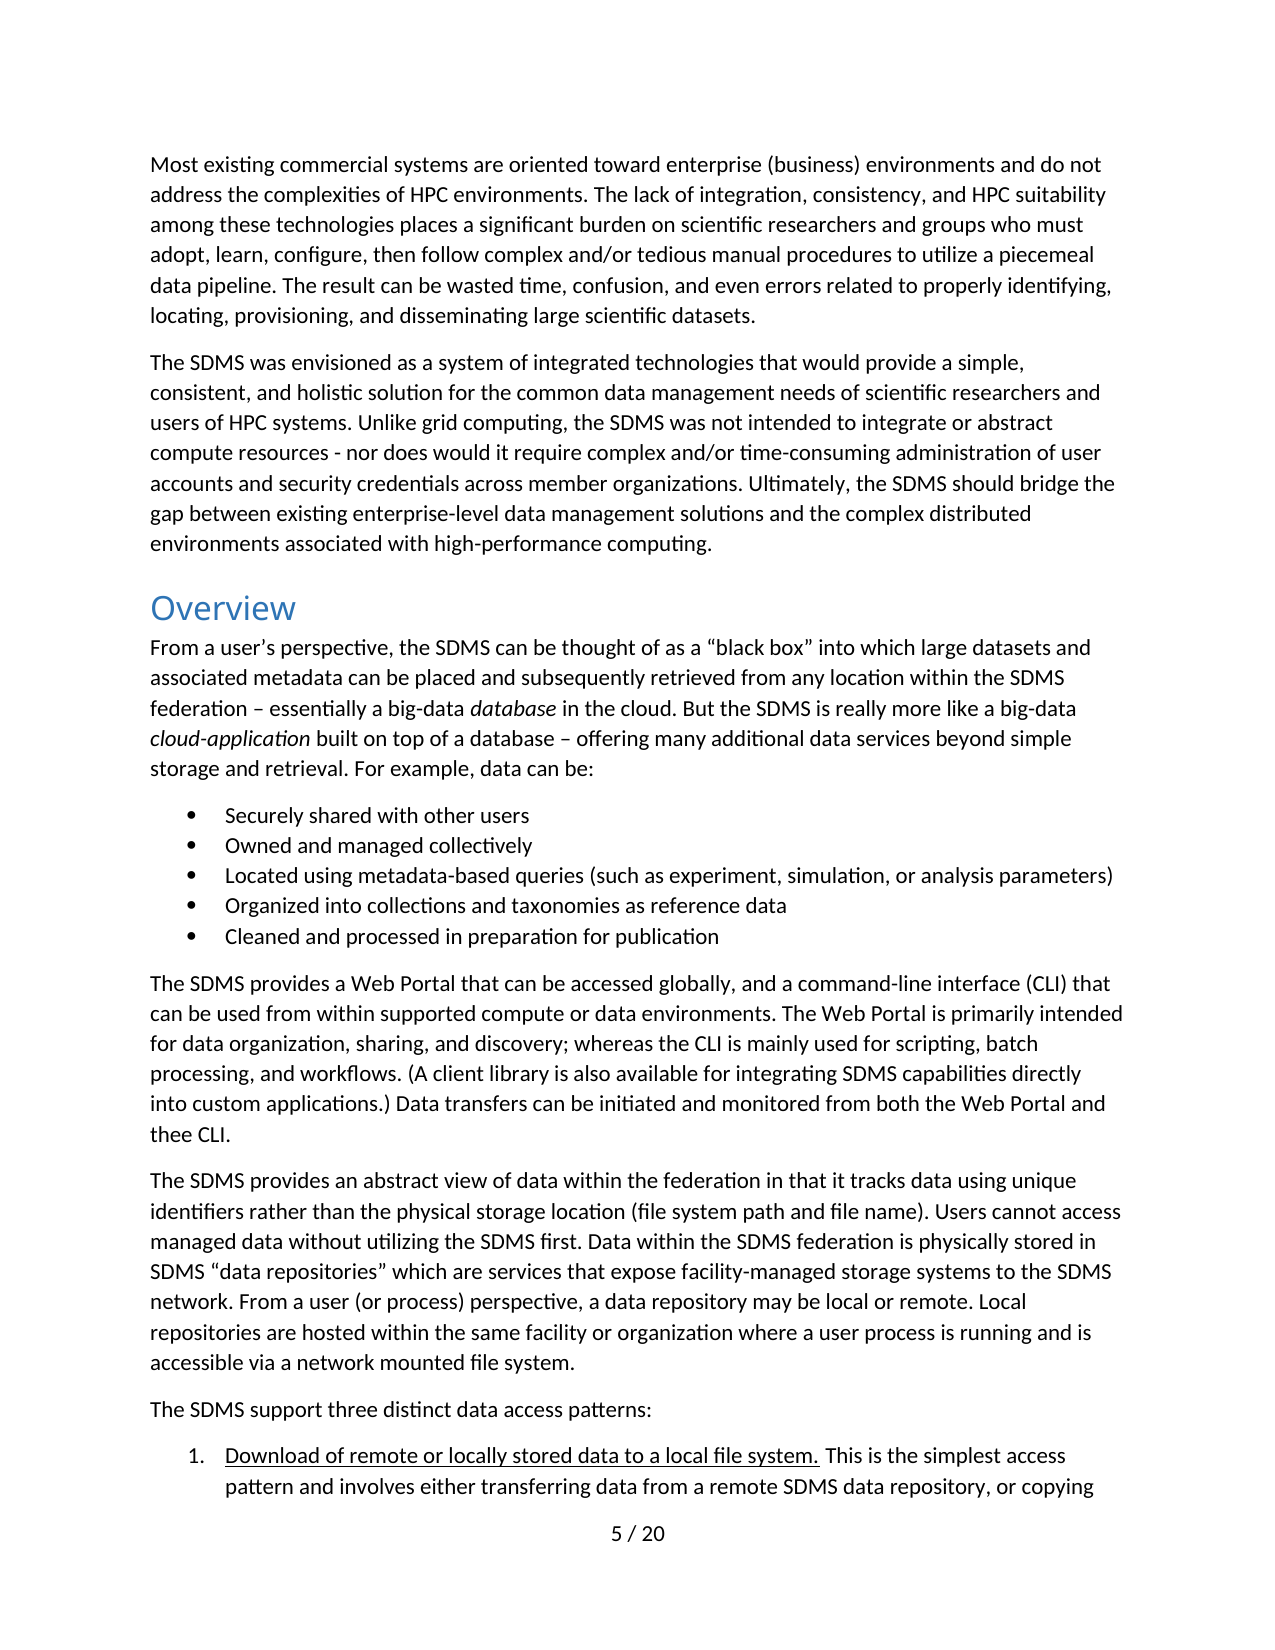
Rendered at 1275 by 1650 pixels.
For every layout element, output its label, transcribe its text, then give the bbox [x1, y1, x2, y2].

text The SDMS provides an abstract view of data within the federation in that it tracks data using unique identifiers rather than the physical storage location (file system path and file name). Users cannot access managed data without utilizing the SDMS first. Data within the SDMS federation is physically stored in SDMS “data repositories” which are services that expose facility-managed storage systems to the SDMS network. From a user (or process) perspective, a data repository may be local or remote. Local repositories are hosted within the same facility or organization where a user process is running and is accessible via a network mounted file system. [150, 1167, 1125, 1376]
text The SDMS support three distinct data access patterns: [150, 1395, 1125, 1423]
list Organized into collections and taxonomies as reference data [187, 892, 1125, 920]
list Owned and managed collectively [187, 831, 1125, 859]
list Located using metadata-based queries (such as experiment, simulation, or analysis parameters) [187, 861, 1125, 889]
subtitle Overview [150, 584, 1125, 630]
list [187, 1442, 1125, 1500]
list Cleaned and processed in preparation for publication [187, 922, 1125, 950]
text From a user’s perspective, the SDMS can be thought of as a “black box” into which large datasets and associated metadata can be placed and subsequently retrieved from any location within the SDMS federation – essentially a big-data database in the cloud. But the SDMS is really more like a big-data cloud-application built on top of a database – offering many additional data services beyond simple storage and retrieval. For example, data can be: [150, 633, 1125, 782]
text Most existing commercial systems are oriented toward enterprise (business) environments and do not address the complexities of HPC environments. The lack of integration, consistency, and HPC suitability among these technologies places a significant burden on scientific researchers and groups who must adopt, learn, configure, then follow complex and/or tedious manual procedures to utilize a piecemeal data pipeline. The result can be wasted time, confusion, and even errors related to properly identifying, locating, provisioning, and disseminating large scientific datasets. [150, 150, 1125, 329]
text The SDMS was envisioned as a system of integrated technologies that would provide a simple, consistent, and holistic solution for the common data management needs of scientific researchers and users of HPC systems. Unlike grid computing, the SDMS was not intended to integrate or abstract compute resources - nor does would it require complex and/or time-consuming administration of user accounts and security credentials across member organizations. Ultimately, the SDMS should bridge the gap between existing enterprise-level data management solutions and the complex distributed environments associated with high-performance computing. [150, 348, 1125, 557]
text The SDMS provides a Web Portal that can be accessed globally, and a command-line interface (CLI) that can be used from within supported compute or data environments. The Web Portal is primarily intended for data organization, sharing, and discovery; whereas the CLI is mainly used for scripting, batch processing, and workflows. (A client library is also available for integrating SDMS capabilities directly into custom applications.) Data transfers can be initiated and monitored from both the Web Portal and thee CLI. [150, 969, 1125, 1148]
list Securely shared with other users [187, 801, 1125, 829]
